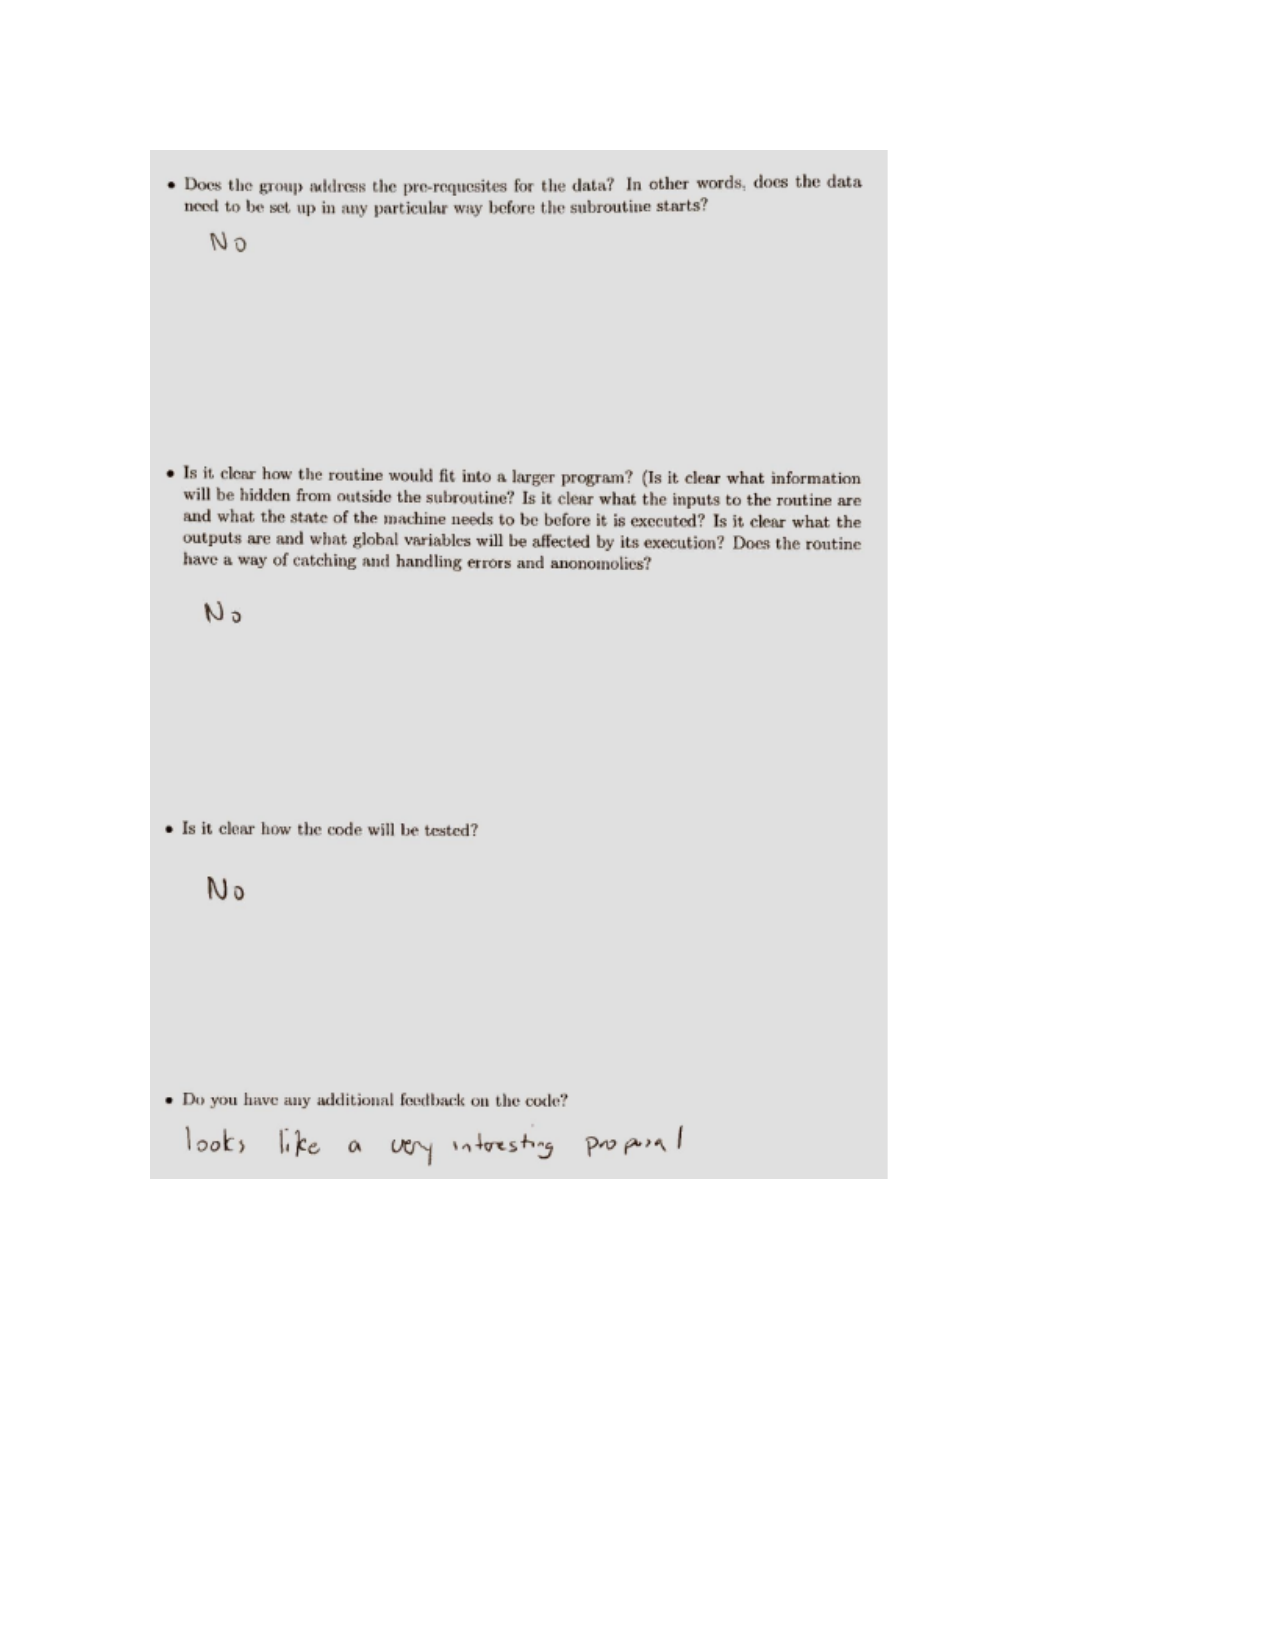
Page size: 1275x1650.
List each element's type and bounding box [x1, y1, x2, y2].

picture [150, 150, 888, 1179]
